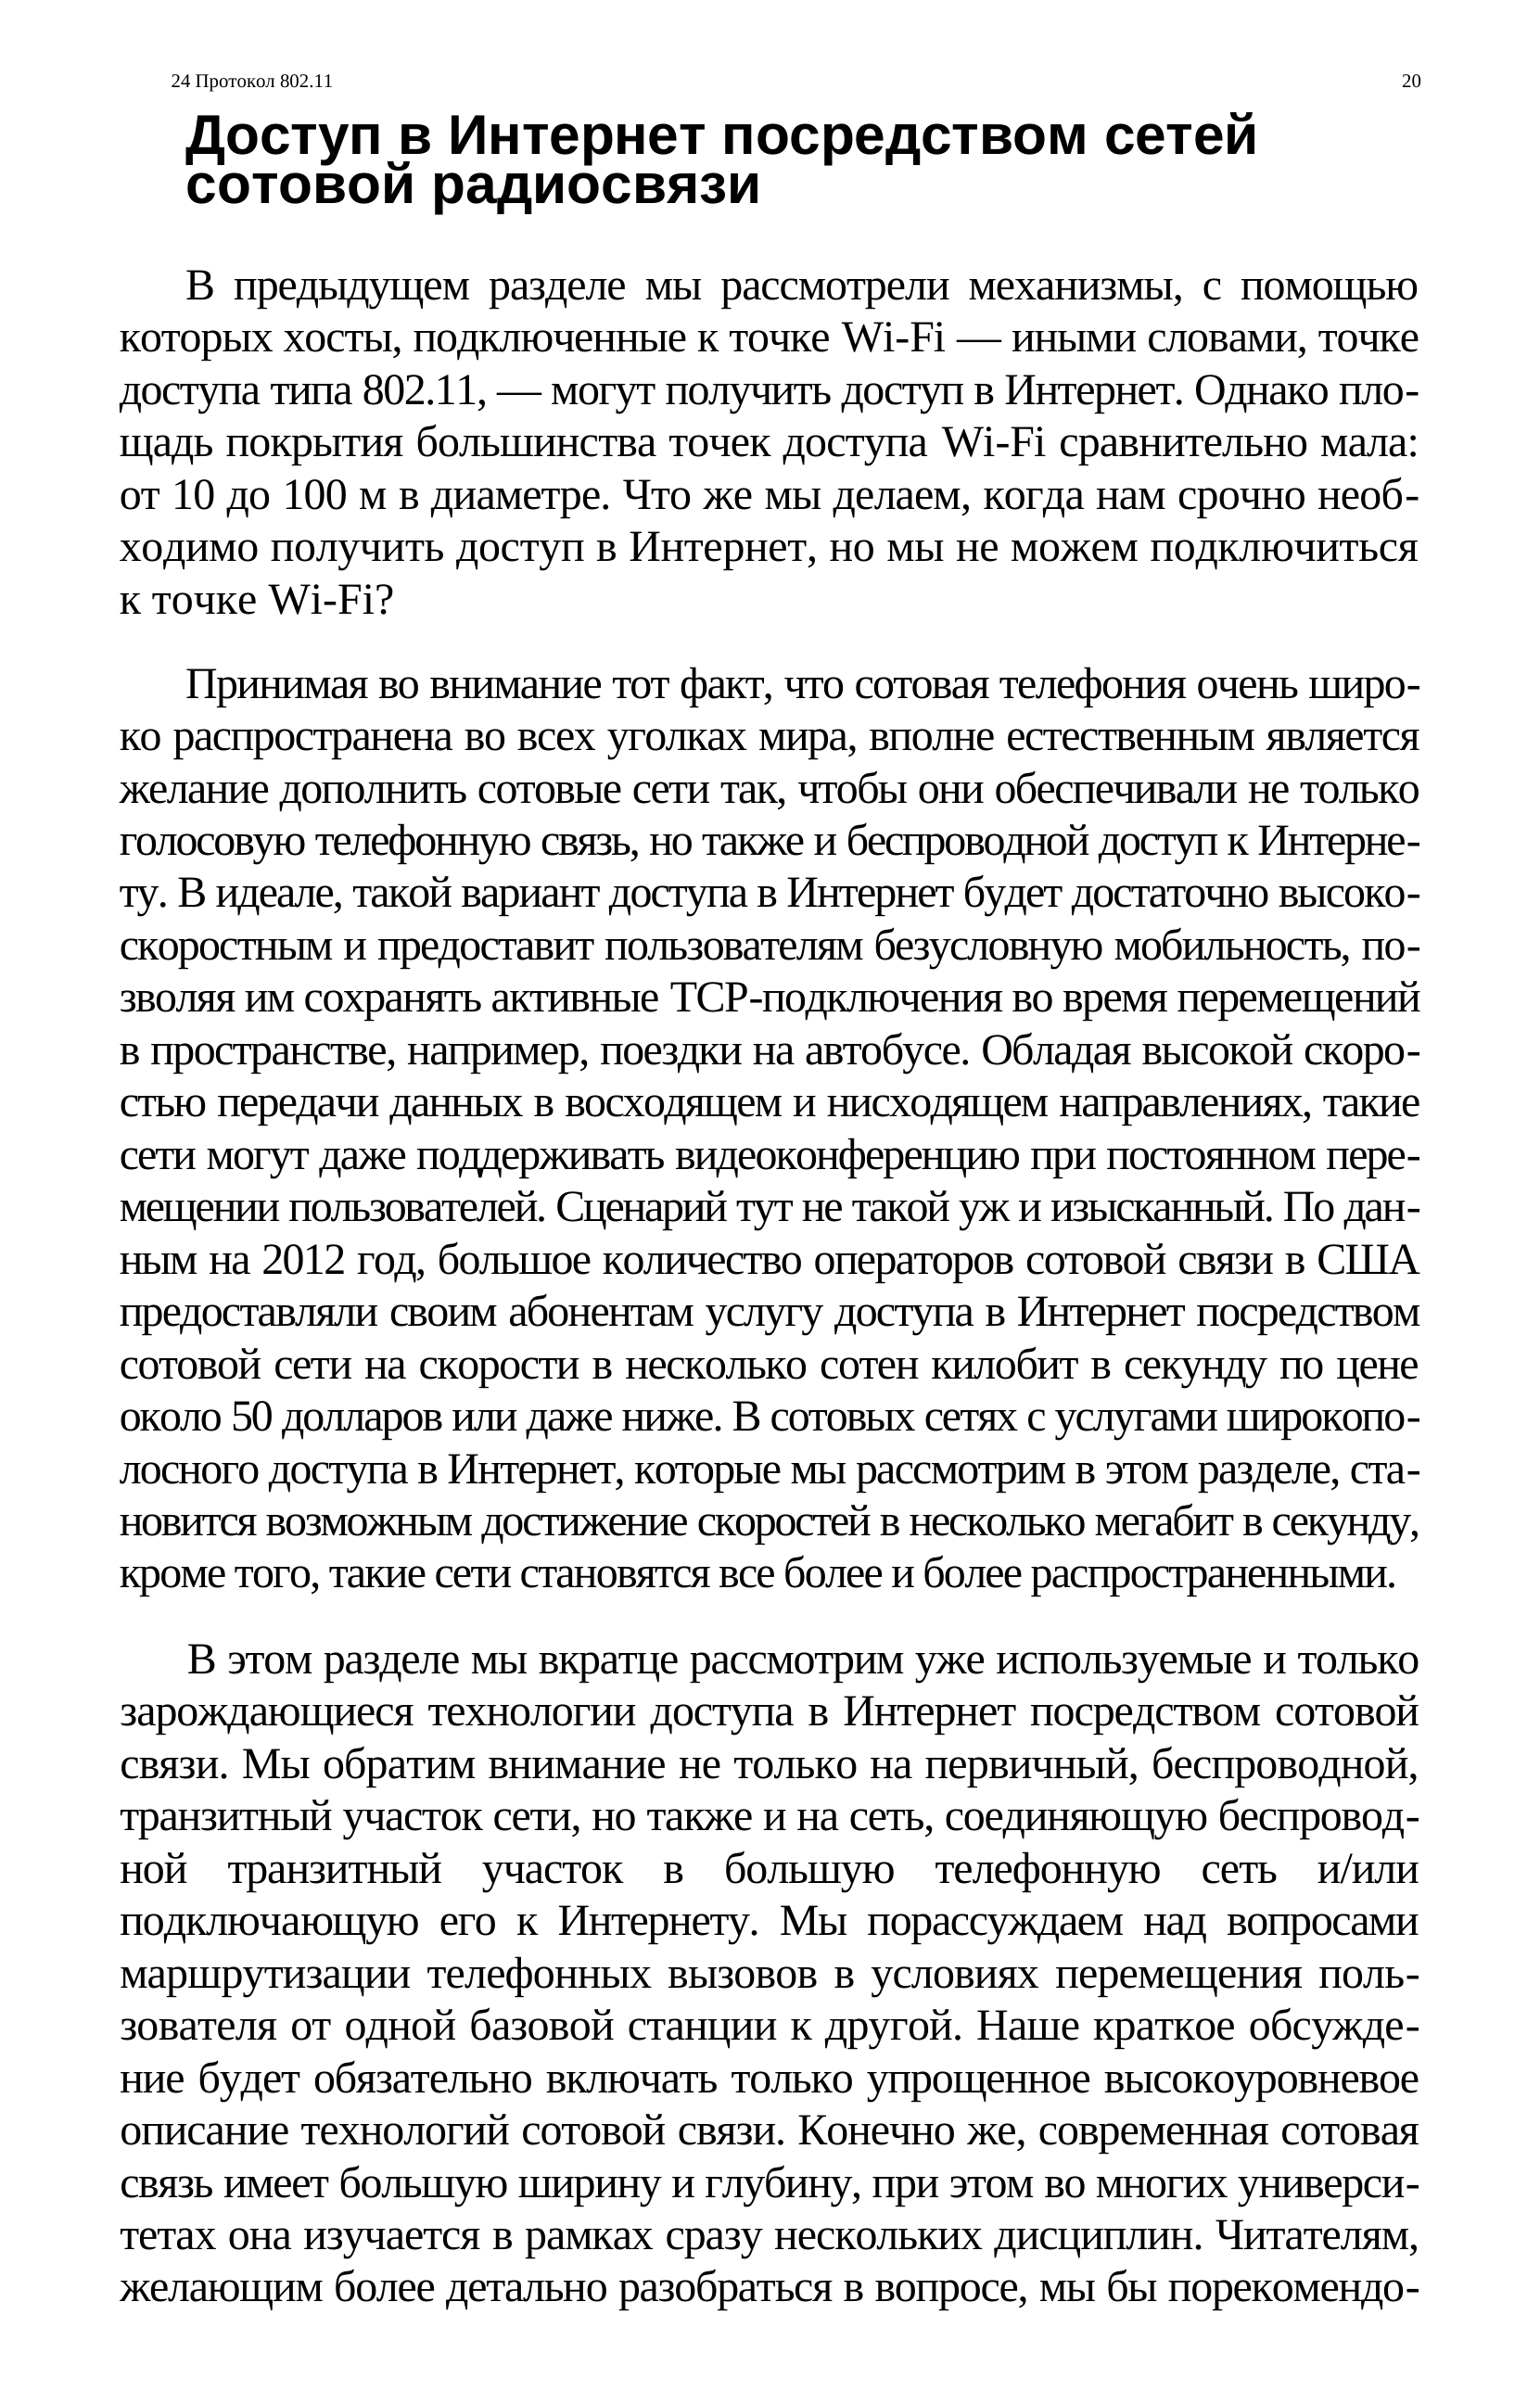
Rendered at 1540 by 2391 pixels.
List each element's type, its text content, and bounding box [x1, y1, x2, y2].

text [120, 1632, 1419, 2312]
text Доступ в Интернет посредством сетей сотовой радиосвязи [186, 114, 1420, 213]
text Принимая во внимание тот факт, что сотовая телефония очень широко распространена во всех уголках мира, вполне естественным является желание дополнить сотовые сети так, чтобы они обеспечивали не только голосовую телефонную связь, но также и беспроводной доступ к Интернету. В идеале, такой вариант доступа в Интернет будет достаточно высокоскоростным и предоставит пользователям безусловную мобильность, позволяя им сохранять активные TCP-подключения во время перемещений в пространстве, например, поездки на автобусе. Обладая высокой скоростью передачи данных в восходящем и нисходящем направлениях, такие сети могут даже поддерживать видеоконференцию при постоянном перемещении пользователей. Сценарий тут не такой уж и изысканный. По данным на 2012 год, большое количество операторов сотовой связи в США предоставляли своим абонентам услугу доступа в Интернет посредством сотовой сети на скорости в несколько сотен килобит в секунду по цене около 50 долларов или даже ниже. В сотовых сетях с услугами широкополосного доступа в Интернет, которые мы рассмотрим в этом разделе, становится возможным достижение скоростей в несколько мегабит в секунду, кроме того, такие сети становятся все более и более распространенными. [119, 656, 1420, 1598]
text В предыдущем разделе мы рассмотрели механизмы, с помощью которых хосты, подключенные к точке Wi-Fi — иными словами, точке доступа типа 802.11, — могут получить доступ в Интернет. Однако площадь покрытия большинства точек доступа Wi-Fi сравнительно мала: от 10 до 100 м в диаметре. Что же мы делаем, когда нам срочно необходимо получить доступ в Интернет, но мы не можем подключиться к точке Wi-Fi? [119, 258, 1419, 624]
